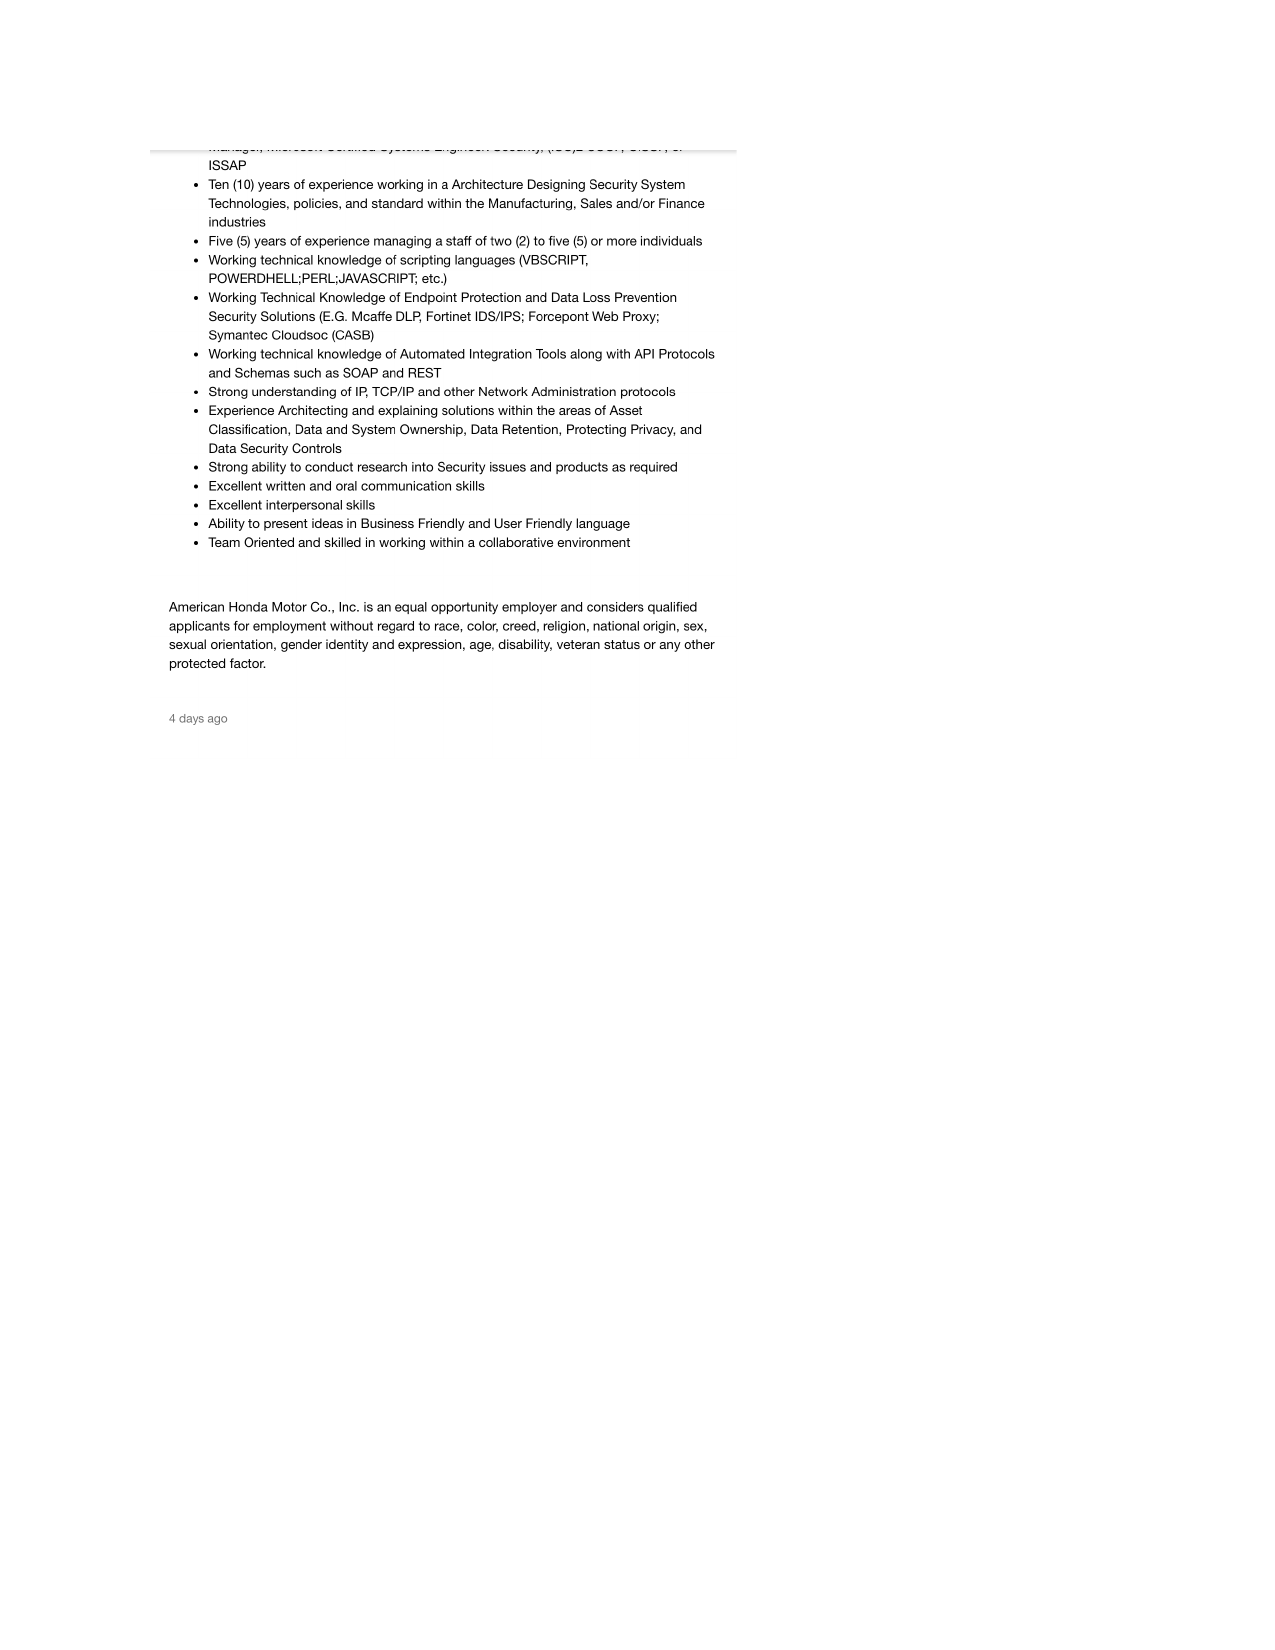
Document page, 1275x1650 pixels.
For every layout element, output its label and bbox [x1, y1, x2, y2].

picture [150, 150, 737, 759]
